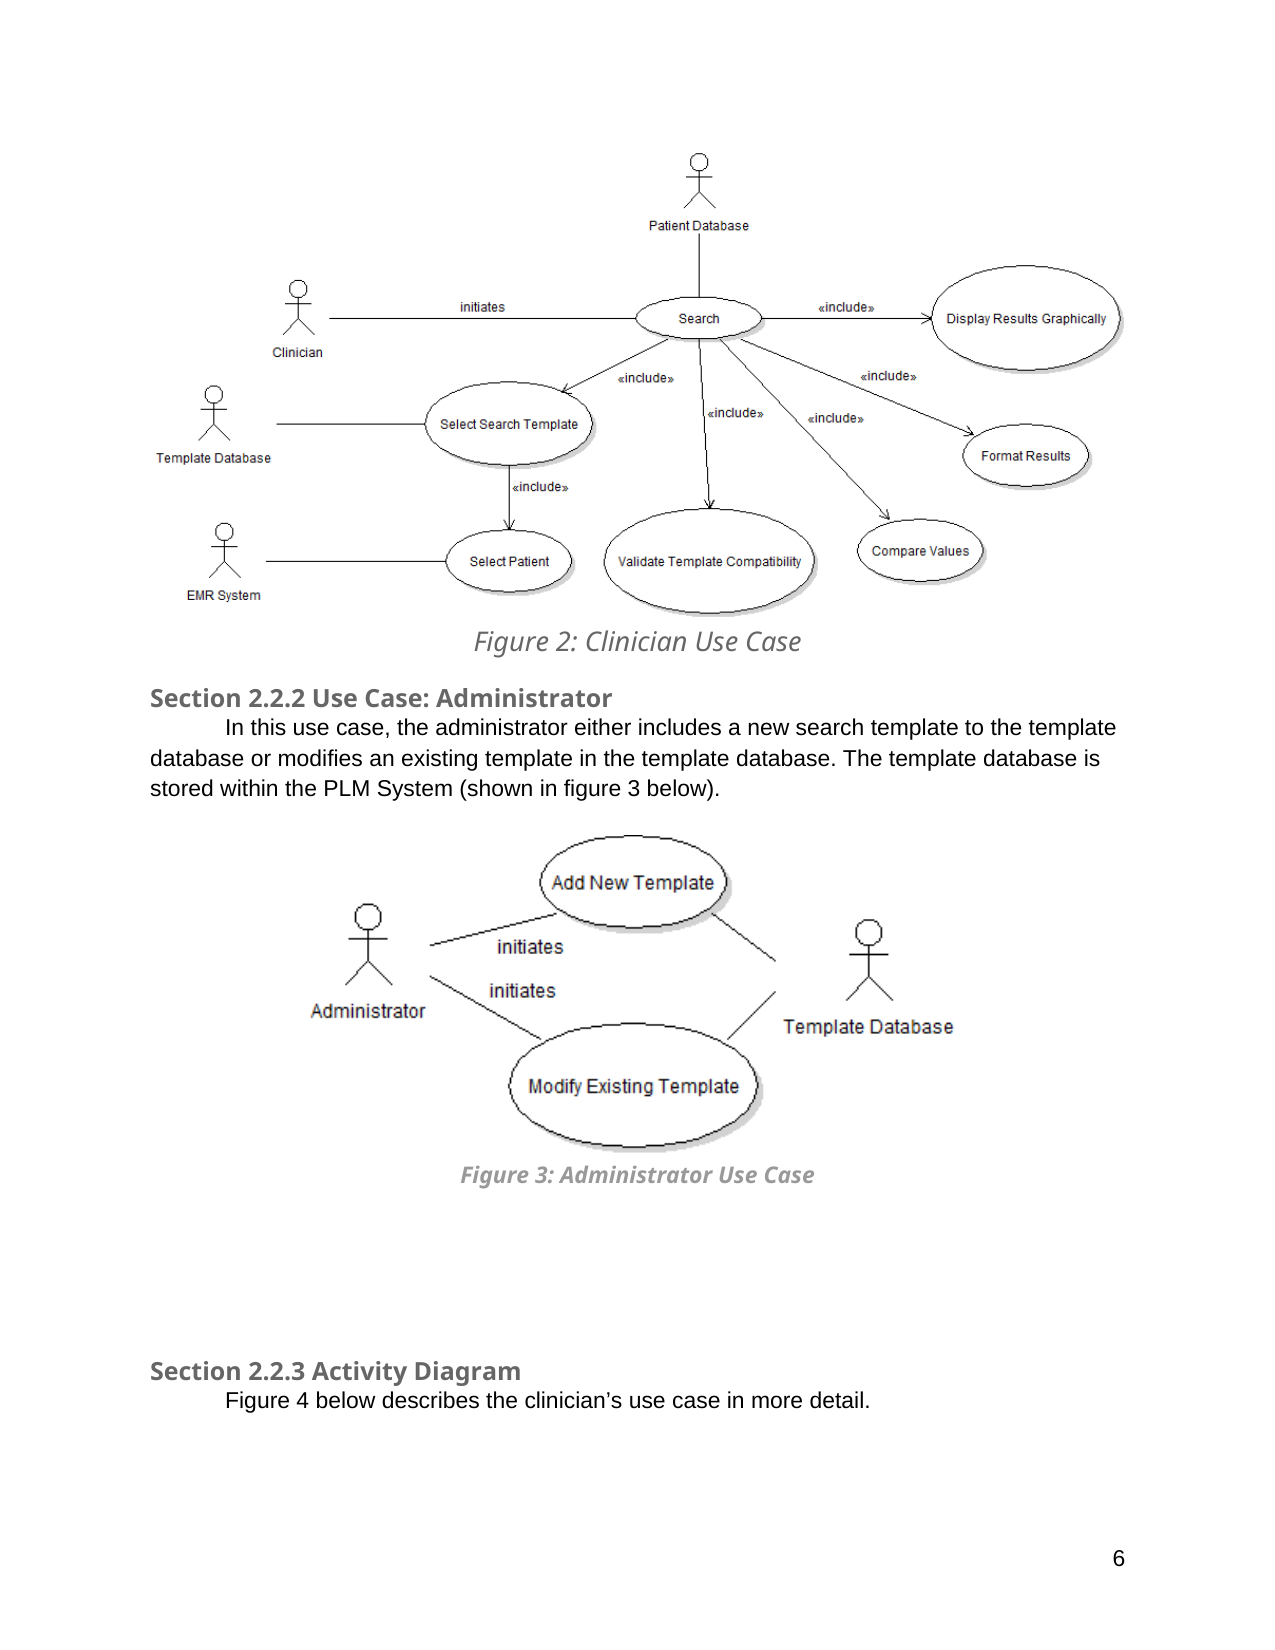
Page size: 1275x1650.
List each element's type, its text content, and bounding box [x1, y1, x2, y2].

subtitle Figure 2: Clinician Use Case [150, 623, 1125, 659]
subtitle Section 2.2.3 Activity Diagram [150, 1353, 1125, 1387]
text Figure 4 below describes the clinician’s use case in more detail. [150, 1387, 1125, 1414]
subtitle Section 2.2.2 Use Case: Administrator [150, 680, 1125, 714]
picture [150, 150, 1125, 619]
picture [305, 835, 970, 1156]
text Figure 3: Administrator Use Case [150, 1159, 1125, 1191]
text In this use case, the administrator either includes a new search template to the template database or modifies an existing template in the template database. The template database is stored within the PLM System (shown in figure 3 below). [150, 714, 1125, 801]
